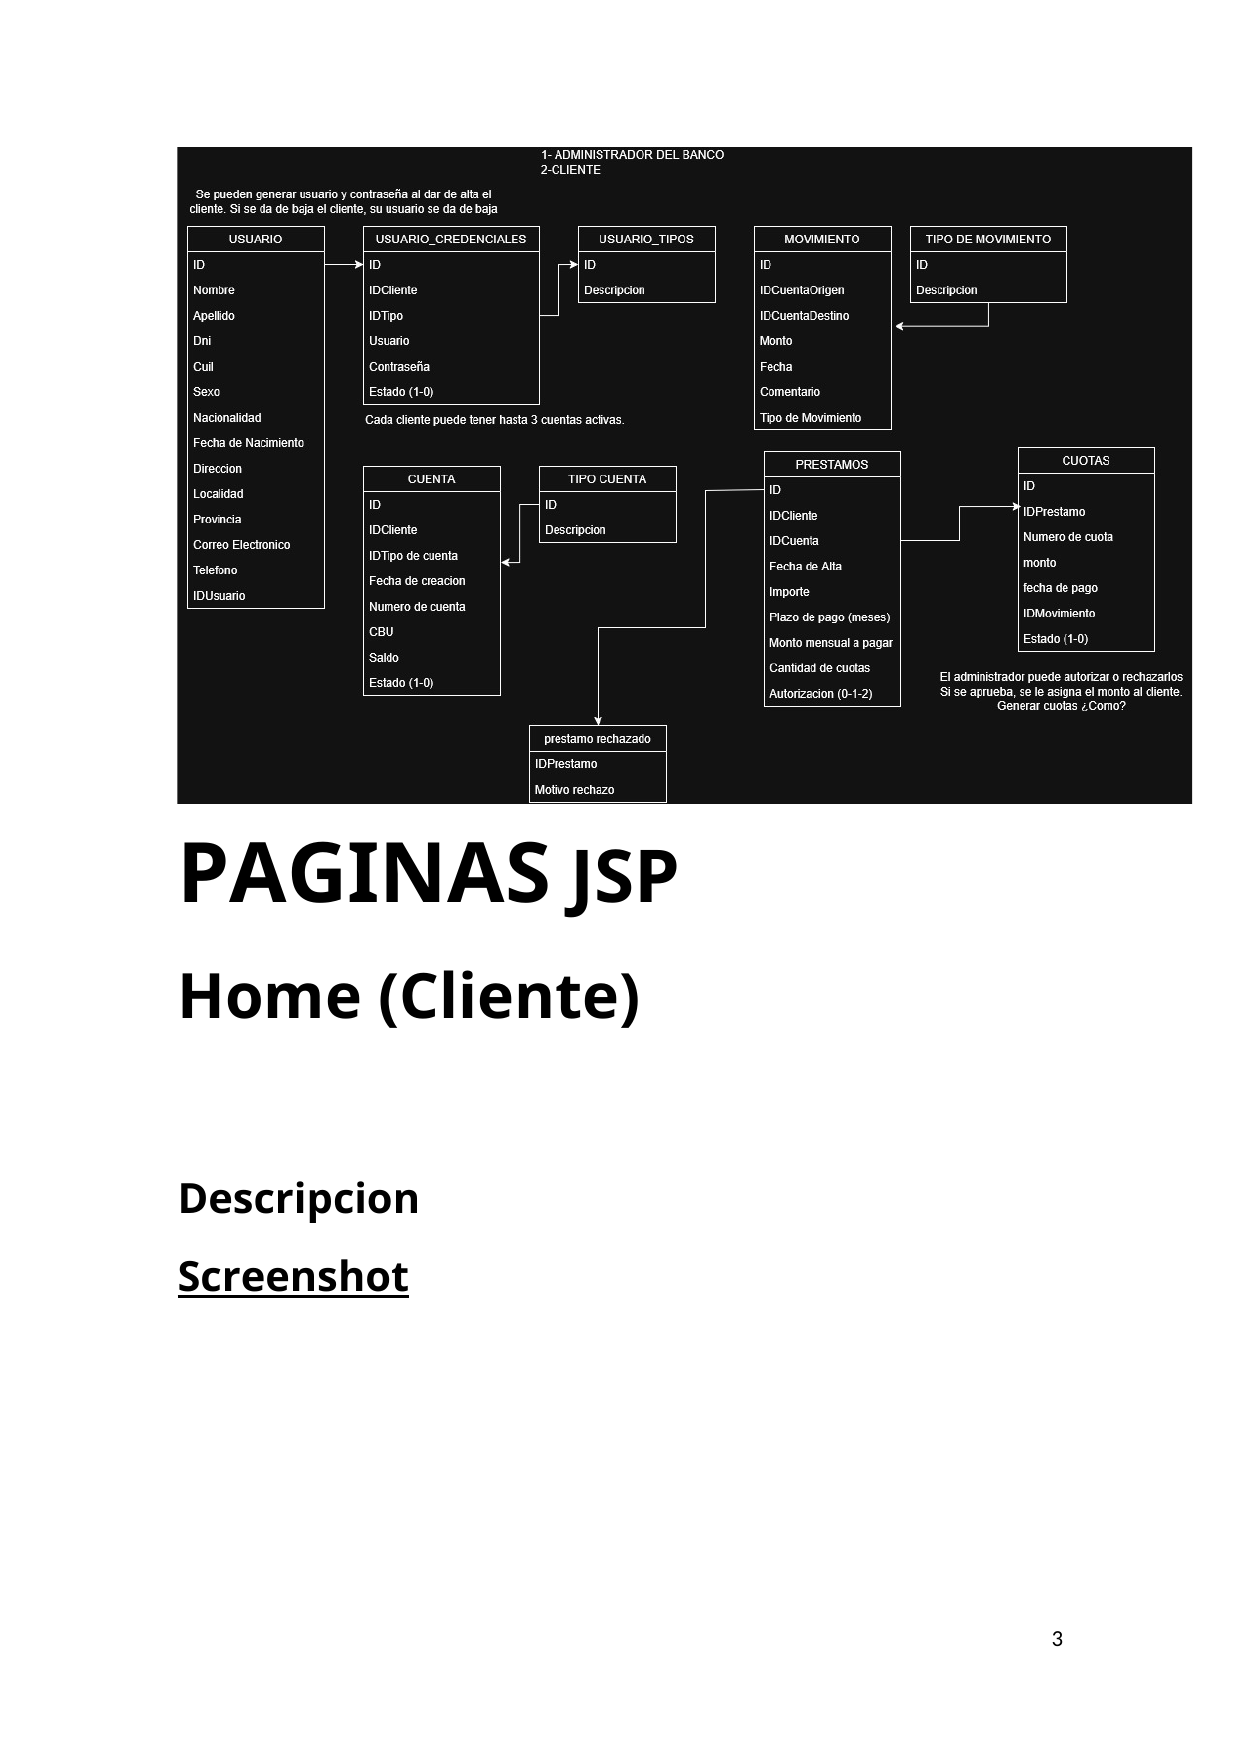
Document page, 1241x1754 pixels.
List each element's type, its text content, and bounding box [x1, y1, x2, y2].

text Screenshot [177, 1247, 1063, 1304]
picture [177, 147, 1193, 804]
text Home (Cliente) [177, 952, 1063, 1037]
text Descripcion [177, 1169, 1063, 1226]
text PAGINAS JSP [177, 804, 1063, 926]
